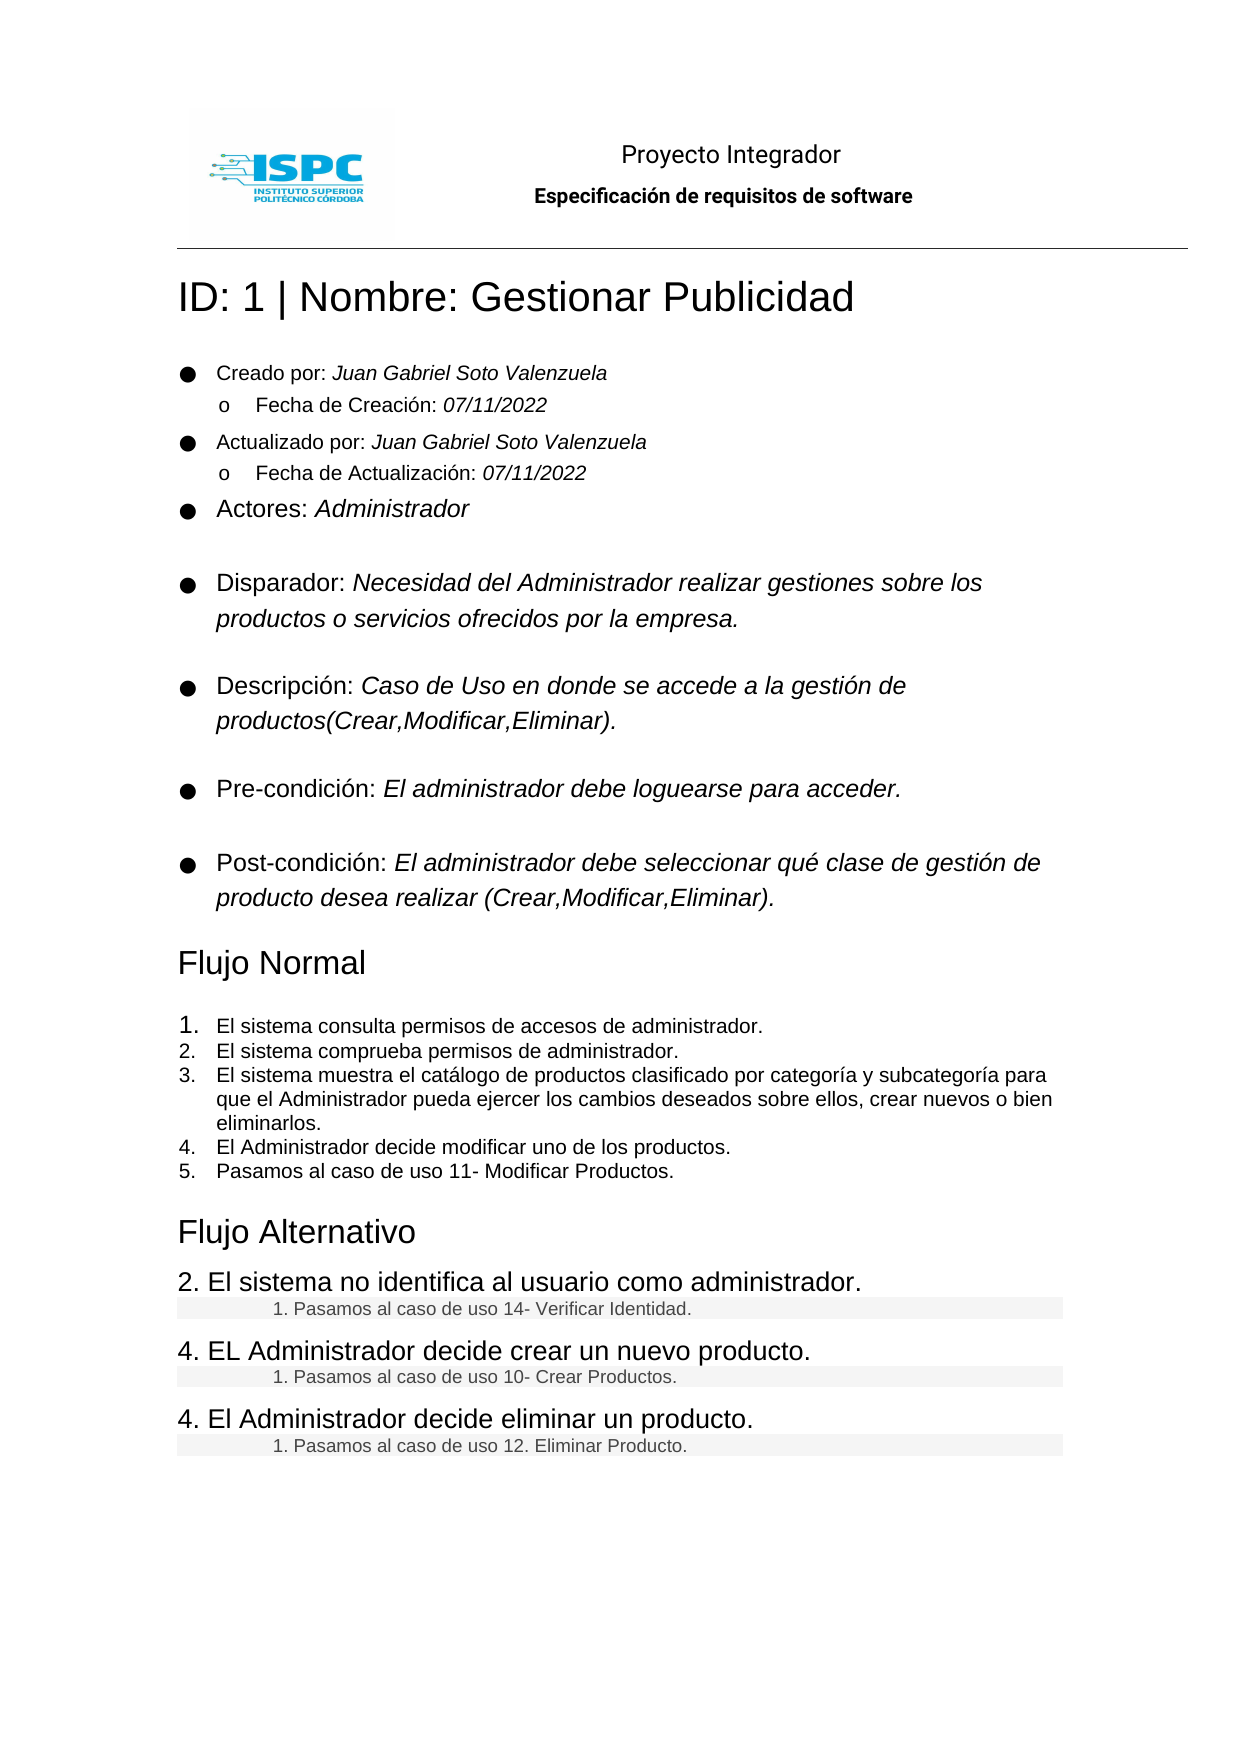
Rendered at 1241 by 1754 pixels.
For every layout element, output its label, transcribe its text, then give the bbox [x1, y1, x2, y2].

subtitle ID: 1 | Nombre: Gestionar Publicidad [177, 273, 1063, 321]
list Post-condición: El administrador debe seleccionar qué clase de gestión de producto desea realizar (Crear,Modificar,Eliminar). [179, 840, 1063, 912]
list Fecha de Creación: 07/11/2022 [218, 392, 1063, 418]
list Actores: Administrador [179, 487, 1063, 529]
list Actualizado por: Juan Gabriel Soto Valenzuela [179, 418, 1063, 461]
picture [188, 108, 395, 241]
list Pasamos al caso de uso 11- Modificar Productos. [179, 1159, 1063, 1183]
subtitle Flujo Alternativo [177, 1212, 1063, 1251]
text 1. Pasamos al caso de uso 14- Verificar Identidad. [177, 1297, 1063, 1319]
text 1. Pasamos al caso de uso 10- Crear Productos. [177, 1366, 1063, 1387]
subtitle 2. El sistema no identifica al usuario como administrador. [177, 1266, 1063, 1297]
list Fecha de Actualización: 07/11/2022 [218, 461, 1063, 487]
list El sistema consulta permisos de accesos de administrador. [179, 1011, 1063, 1039]
list Disparador: Necesidad del Administrador realizar gestiones sobre los productos o servicios ofrecidos por la empresa. [179, 561, 1063, 632]
subtitle 4. EL Administrador decide crear un nuevo producto. [177, 1335, 1063, 1366]
subtitle Flujo Normal [177, 943, 1063, 981]
list El Administrador decide modificar uno de los productos. [179, 1135, 1063, 1159]
list Creado por: Juan Gabriel Soto Valenzuela [179, 350, 1063, 392]
list Pre-condición: El administrador debe loguearse para acceder. [179, 766, 1063, 809]
subtitle 4. El Administrador decide eliminar un producto. [177, 1403, 1063, 1434]
list El sistema comprueba permisos de administrador. [179, 1039, 1063, 1063]
text 1. Pasamos al caso de uso 12. Eliminar Producto. [177, 1434, 1063, 1456]
list El sistema muestra el catálogo de productos clasificado por categoría y subcategoría para que el Administrador pueda ejercer los cambios deseados sobre ellos, crear nuevos o bien eliminarlos. [179, 1063, 1063, 1135]
list Descripción: Caso de Uso en donde se accede a la gestión de productos(Crear,Modificar,Eliminar). [179, 663, 1063, 735]
